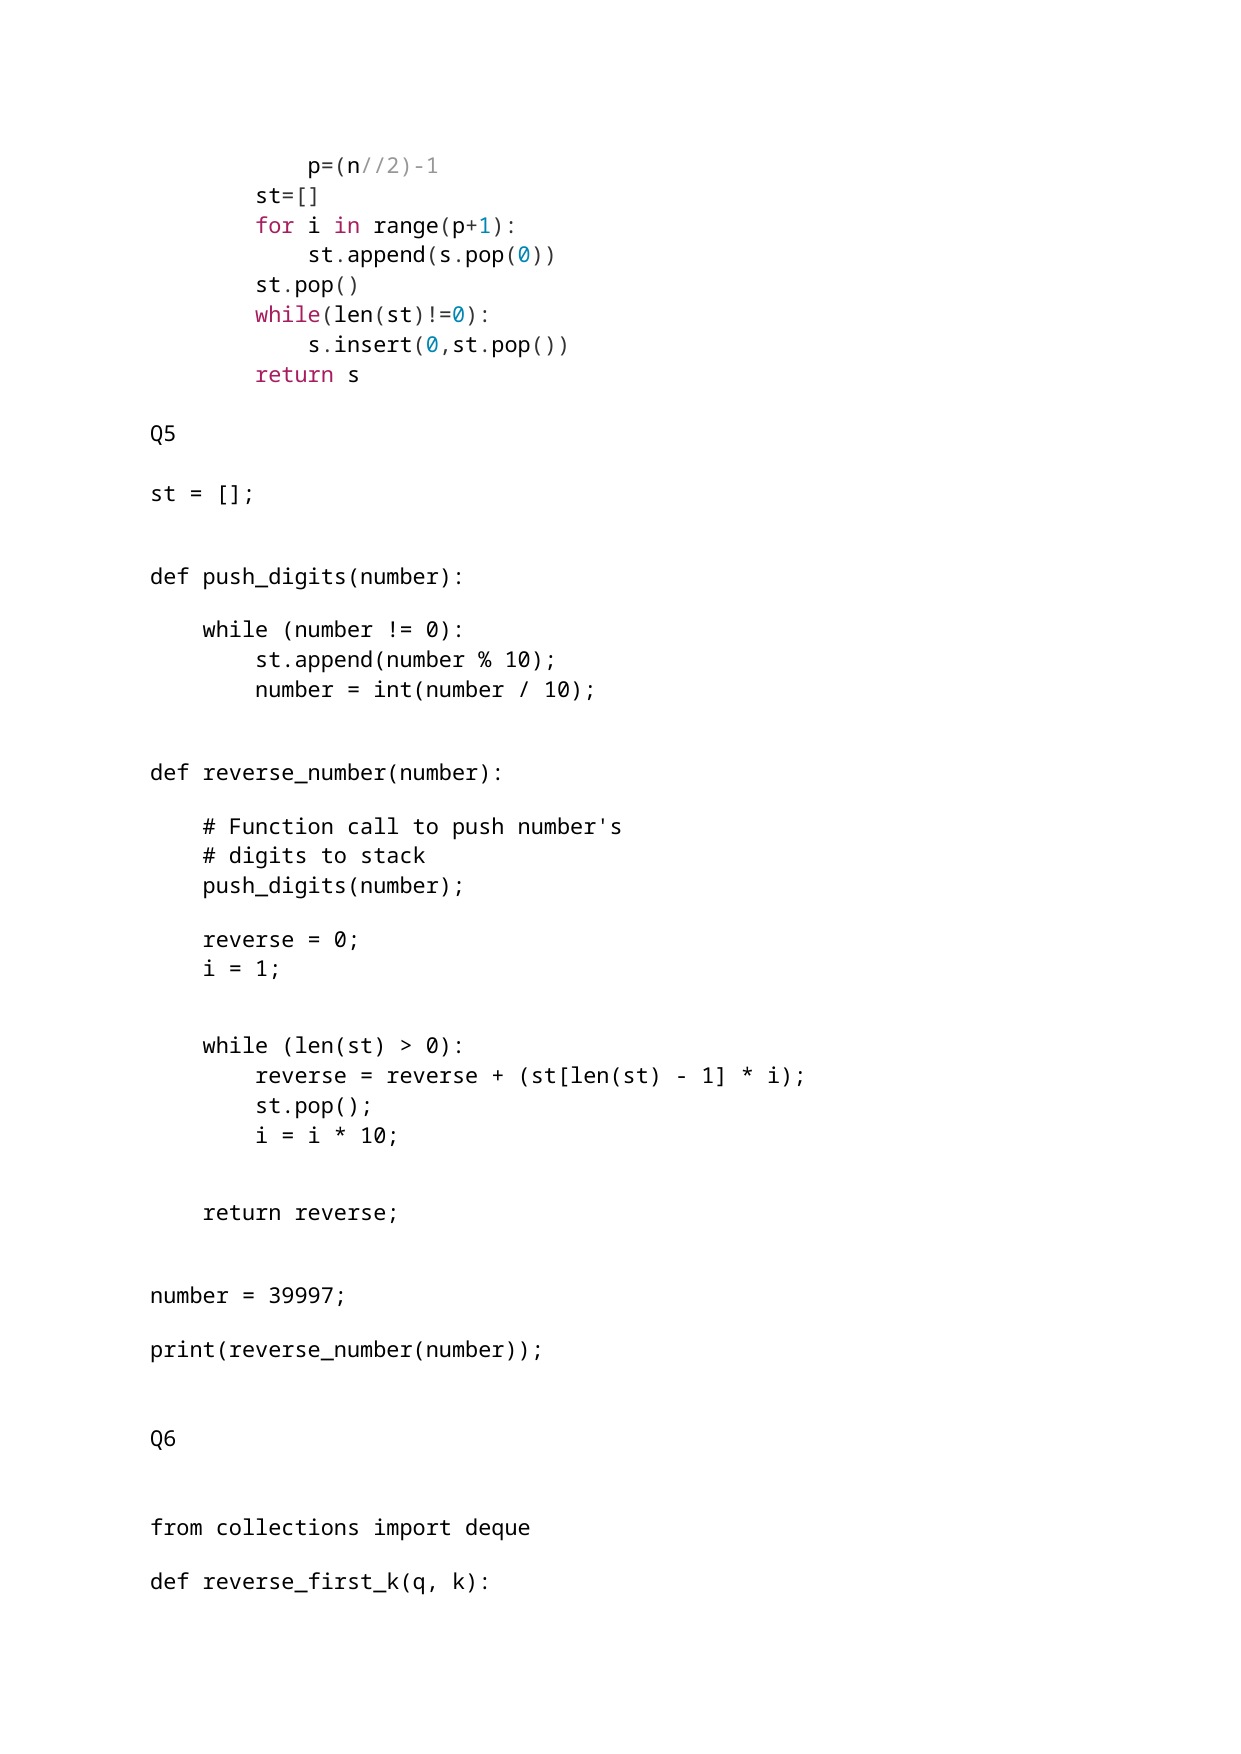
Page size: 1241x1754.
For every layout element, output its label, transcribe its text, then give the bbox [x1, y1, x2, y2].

text def reverse_first_k(q, k): [150, 1566, 1090, 1596]
text Q5 [150, 418, 1090, 448]
text for i in range(p+1): [150, 209, 1090, 239]
text while (number != 0): [150, 614, 1090, 644]
text def reverse_number(number): [150, 757, 1090, 787]
text i = i * 10; [150, 1120, 1090, 1150]
text number = int(number / 10); [150, 674, 1090, 704]
text st.append(number % 10); [150, 644, 1090, 674]
text st.pop(); [150, 1090, 1090, 1120]
text p=(n//2)-1 [150, 150, 1090, 180]
text # digits to stack [150, 840, 1090, 870]
text st.pop() [150, 269, 1090, 299]
text push_digits(number); [150, 870, 1090, 900]
text def push_digits(number): [150, 561, 1090, 591]
text reverse = reverse + (st[len(st) - 1] * i); [150, 1060, 1090, 1090]
text i = 1; [150, 953, 1090, 983]
text # Function call to push number's [150, 811, 1090, 840]
text Q6 [150, 1423, 1090, 1453]
text return reverse; [150, 1197, 1090, 1227]
text while(len(st)!=0): [150, 299, 1090, 329]
text while (len(st) > 0): [150, 1031, 1090, 1060]
text reverse = 0; [150, 924, 1090, 953]
text s.insert(0,st.pop()) [150, 329, 1090, 358]
text st = []; [150, 478, 1090, 507]
text return s [150, 358, 1090, 388]
text st=[] [150, 180, 1090, 209]
text from collections import deque [150, 1512, 1090, 1542]
text number = 39997; [150, 1280, 1090, 1310]
text print(reverse_number(number)); [150, 1334, 1090, 1363]
text st.append(s.pop(0)) [150, 239, 1090, 269]
